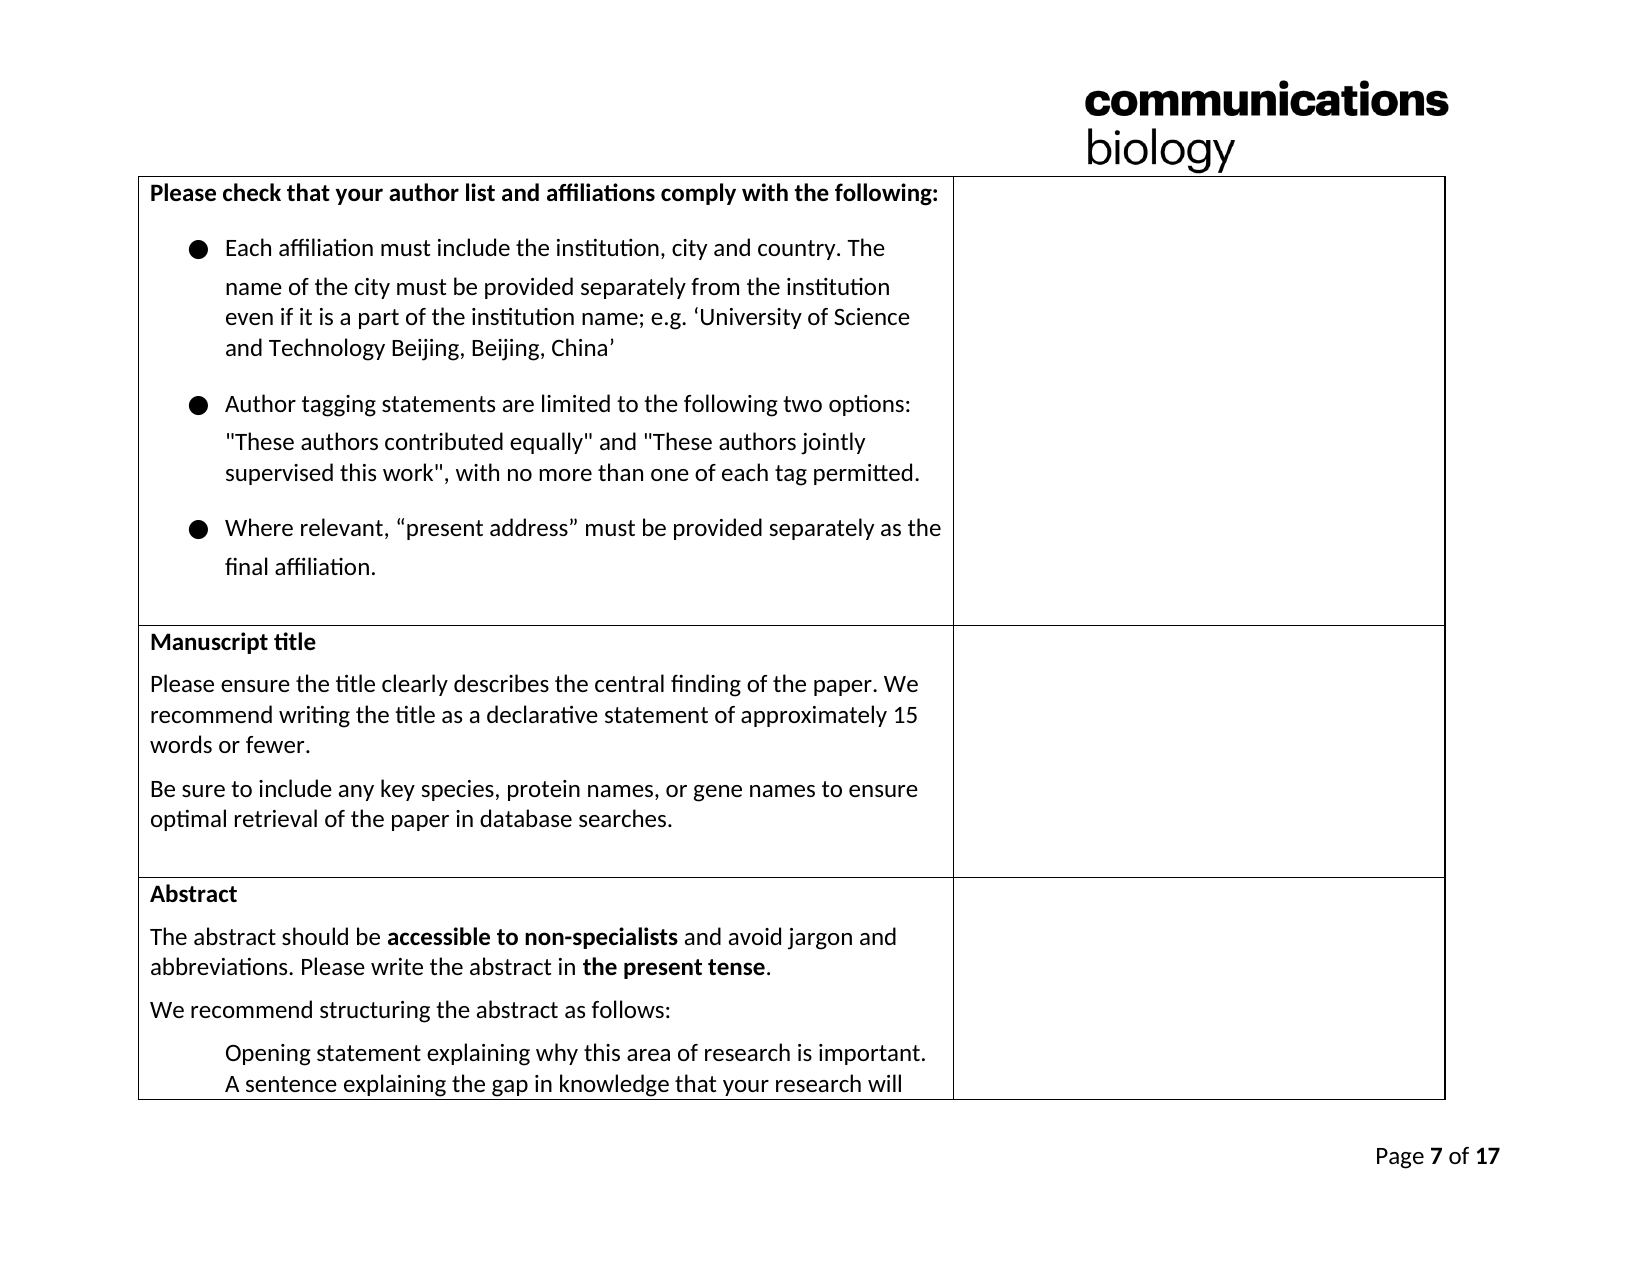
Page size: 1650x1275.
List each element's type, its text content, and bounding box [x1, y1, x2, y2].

table_cell [954, 177, 1444, 624]
table_cell Manuscript title Please ensure the title clearly describes the central finding of the paper. We recommend writing the title as a declarative statement of approximately 15 words or fewer. Be sure to include any key species, protein names, or gene names to ensure optimal retrieval of the paper in database searches. [139, 626, 953, 877]
table_cell [954, 878, 1444, 1098]
picture [1077, 79, 1451, 176]
table_cell Please check that your author list and affiliations comply with the following: Each affiliation must include the institution, city and country. The name of the city must be provided separately from the institution even if it is a part of the institution name; e.g. ‘University of Science and Technology Beijing, Beijing, China’ Author tagging statements are limited to the following two options: "These authors contributed equally" and "These authors jointly supervised this work", with no more than one of each tag permitted. Where relevant, “present address” must be provided separately as the final affiliation. [139, 177, 953, 624]
table_cell [954, 626, 1444, 877]
